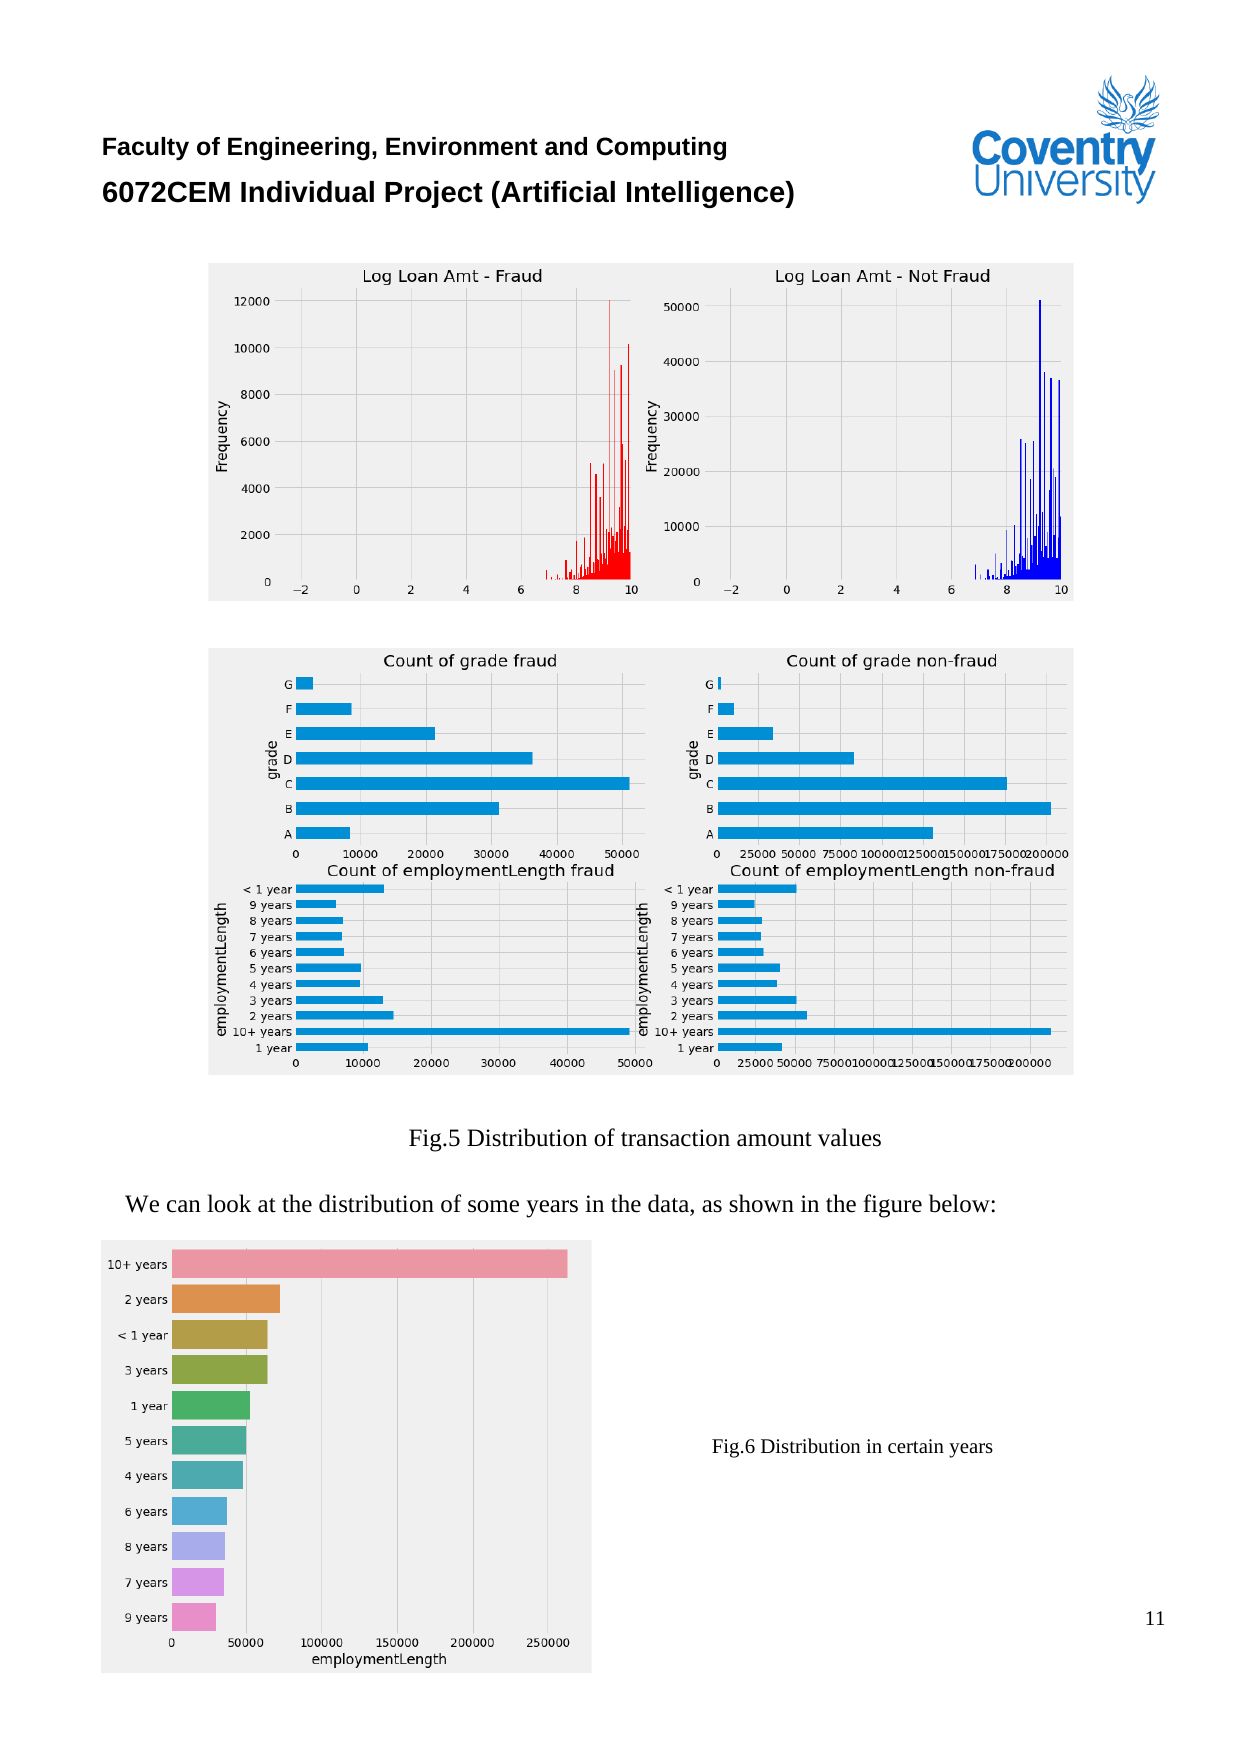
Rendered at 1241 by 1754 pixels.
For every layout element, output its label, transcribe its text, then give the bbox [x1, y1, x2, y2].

picture [101, 1240, 592, 1434]
text We can look at the distribution of some years in the data, as shown in the figure below: [75, 1189, 1165, 1218]
text Fig.5 Distribution of transaction amount values [75, 1123, 1165, 1152]
picture [972, 75, 1160, 204]
text Fig.6 Distribution in certain years [75, 1434, 1165, 1458]
picture [101, 1458, 592, 1673]
picture [208, 648, 1074, 1075]
picture [208, 263, 1074, 601]
